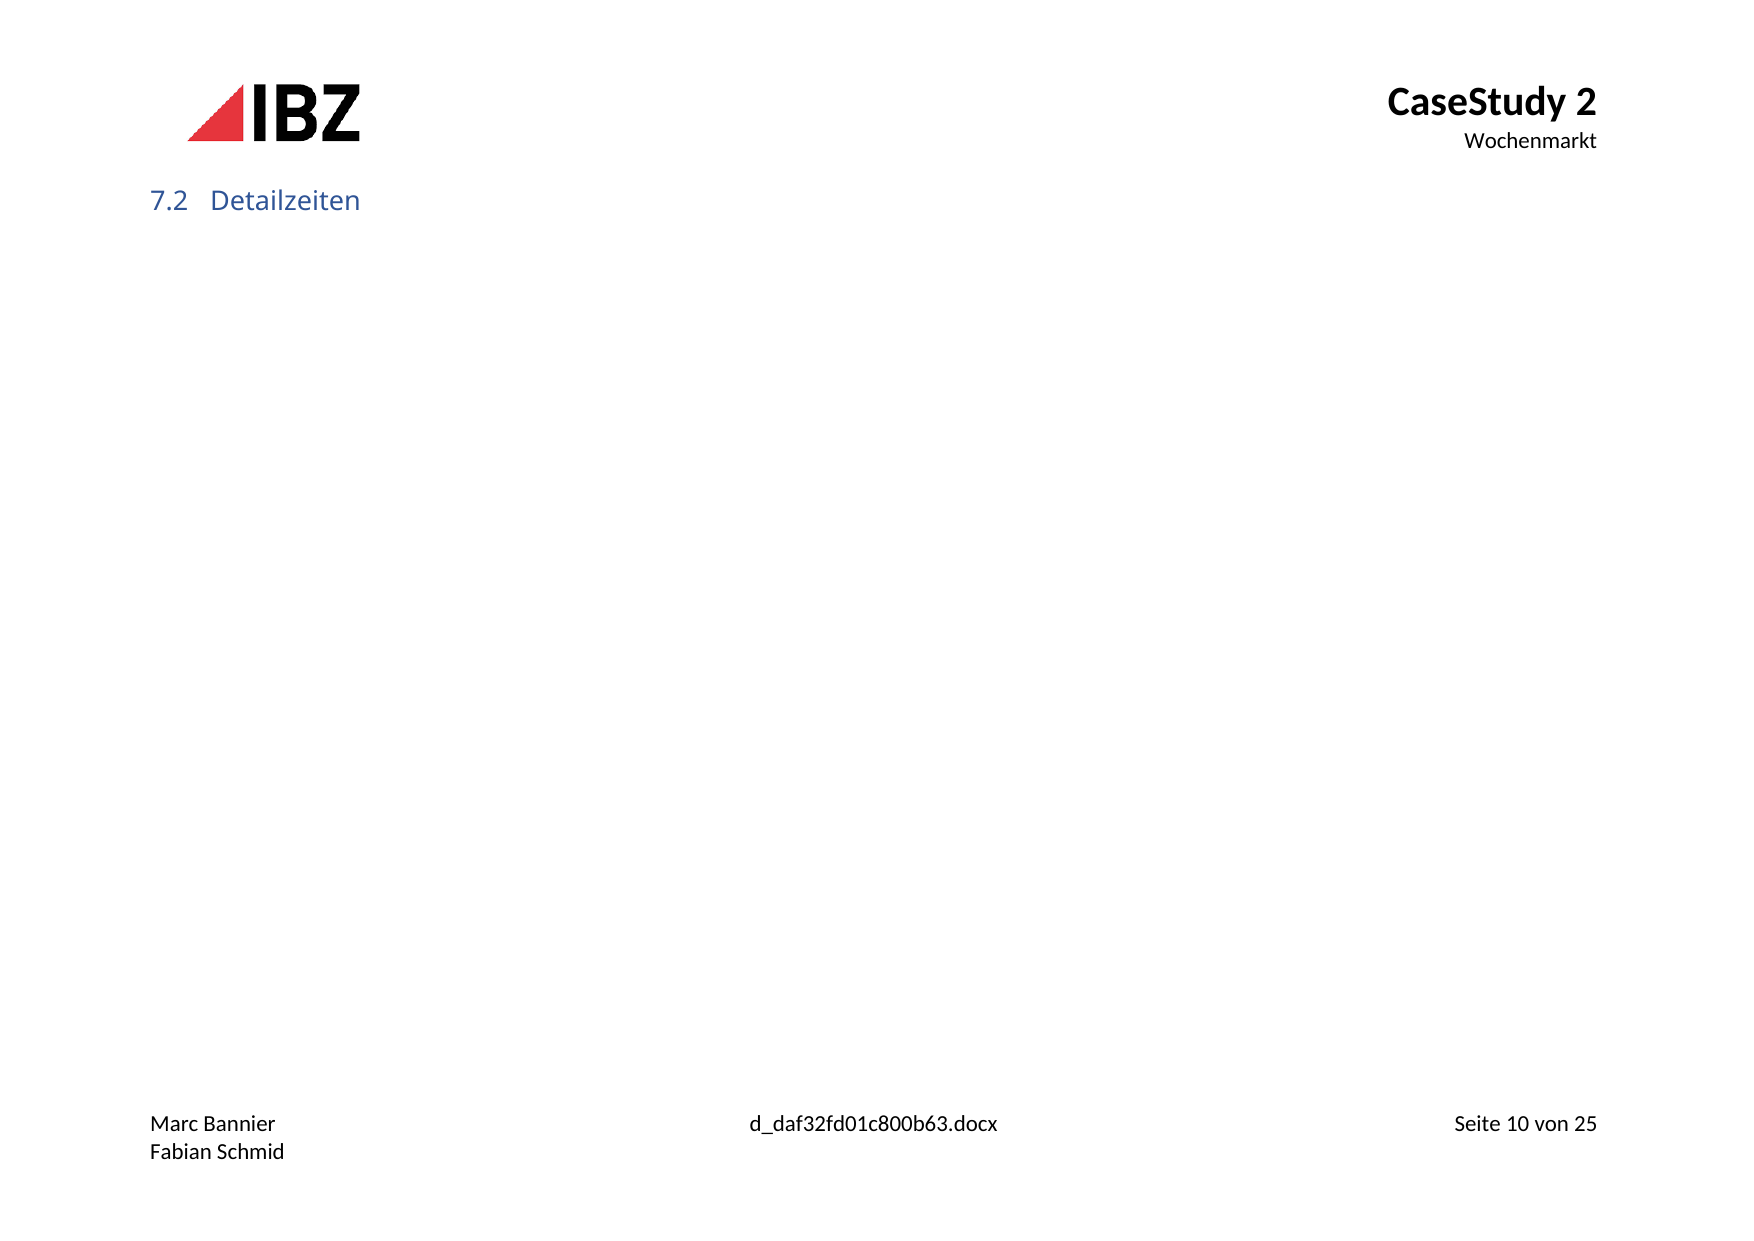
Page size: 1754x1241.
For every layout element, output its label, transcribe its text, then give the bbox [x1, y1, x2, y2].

picture [150, 47, 396, 178]
subtitle Detailzeiten [150, 182, 1604, 219]
